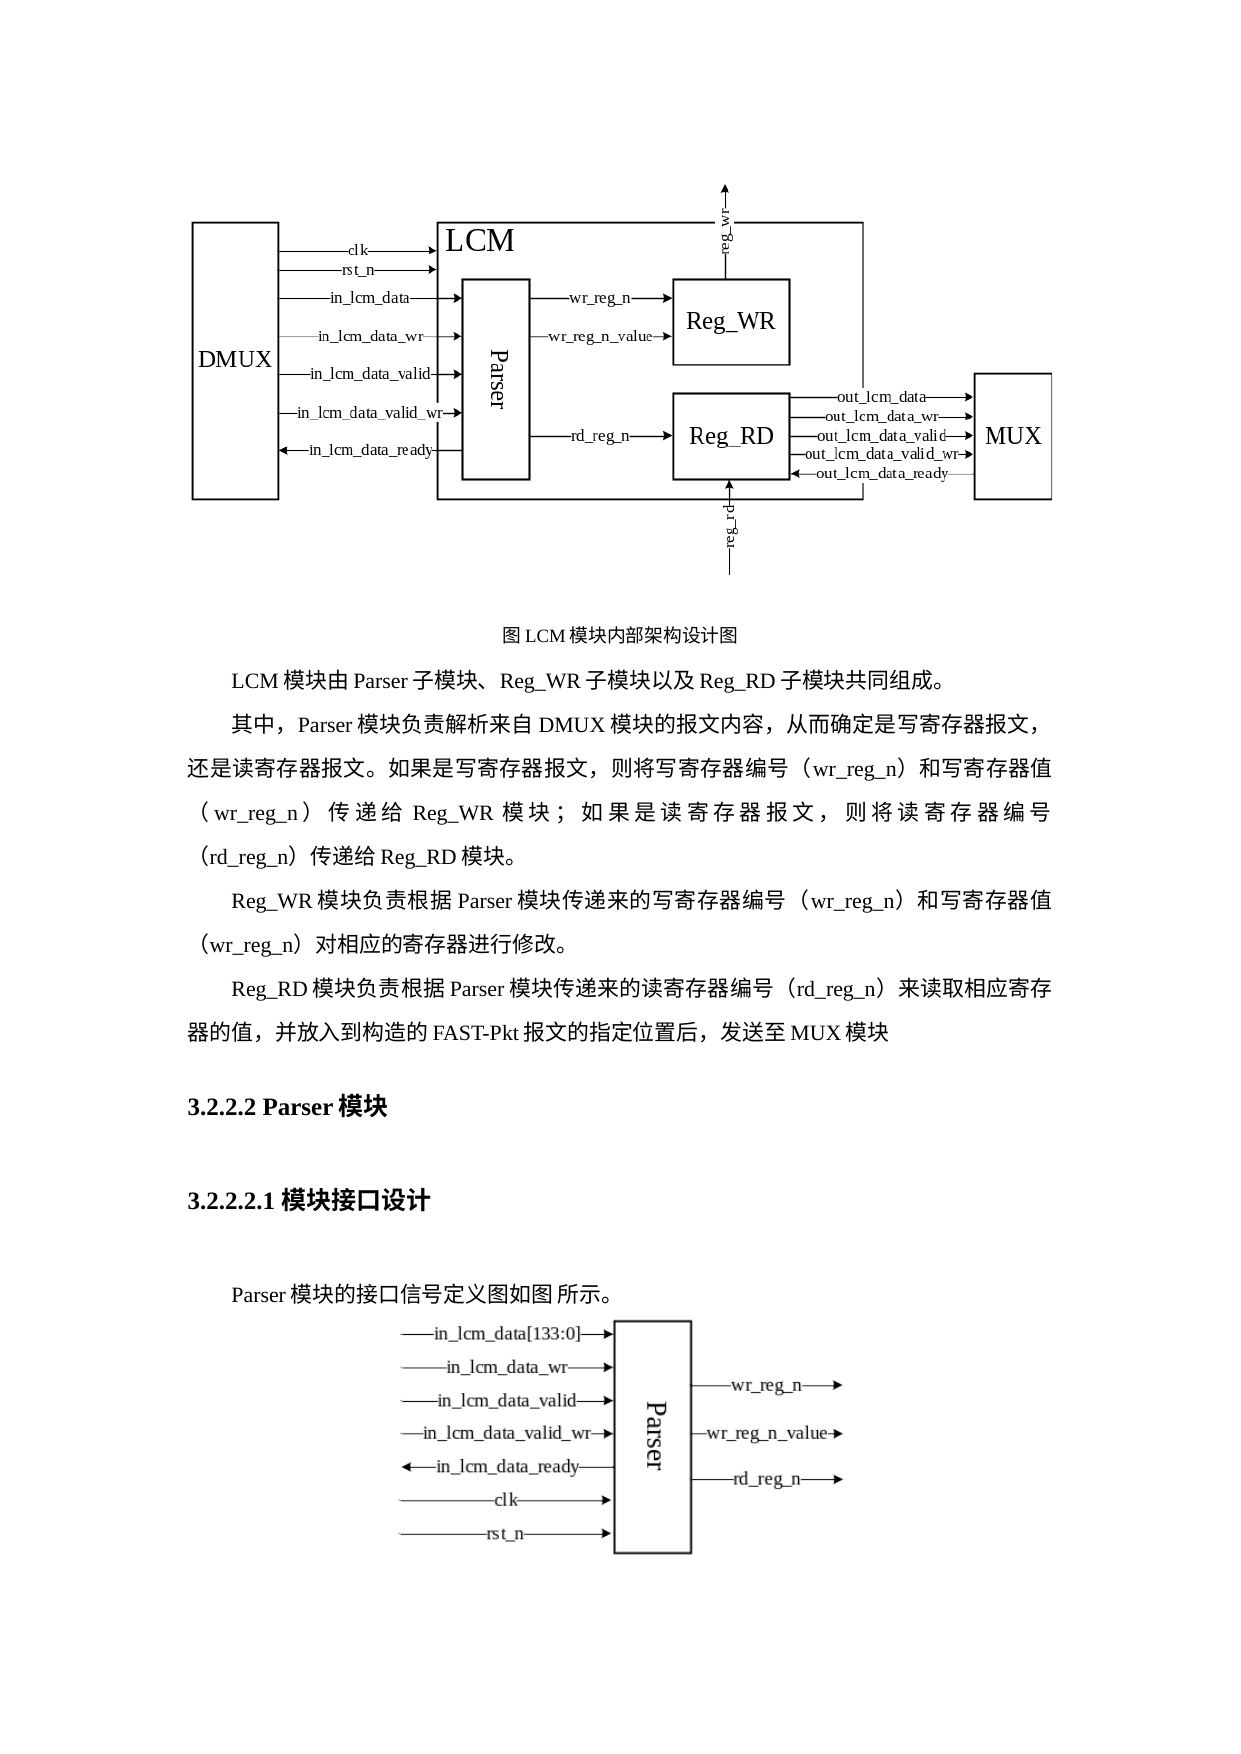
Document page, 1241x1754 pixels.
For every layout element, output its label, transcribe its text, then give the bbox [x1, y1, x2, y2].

text 其中，Parser模块负责解析来自DMUX模块的报文内容，从而确定是写寄存器报文，还是读寄存器报文。如果是写寄存器报文，则将写寄存器编号（wr_reg_n）和写寄存器值（wr_reg_n）传递给Reg_WR模块；如果是读寄存器报文，则将读寄存器编号（rd_reg_n）传递给Reg_RD模块。 [187, 701, 1053, 877]
text Reg_WR模块负责根据Parser模块传递来的写寄存器编号（wr_reg_n）和写寄存器值（wr_reg_n）对相应的寄存器进行修改。 [187, 877, 1053, 965]
text Parser模块的接口信号定义图如图 所示。 [187, 1271, 1053, 1315]
subtitle 3.2.2.2 Parser模块 [187, 1082, 1053, 1126]
text LCM模块由Parser子模块、Reg_WR子模块以及Reg_RD子模块共同组成。 [187, 657, 1053, 701]
subtitle 3.2.2.2.1 模块接口设计 [187, 1177, 1053, 1221]
text Reg_RD模块负责根据Parser模块传递来的读寄存器编号（rd_reg_n）来读取相应寄存器的值，并放入到构造的FAST-Pkt报文的指定位置后，发送至MUX模块 [187, 965, 1053, 1053]
text 图 LCM模块内部架构设计图 [187, 613, 1053, 657]
